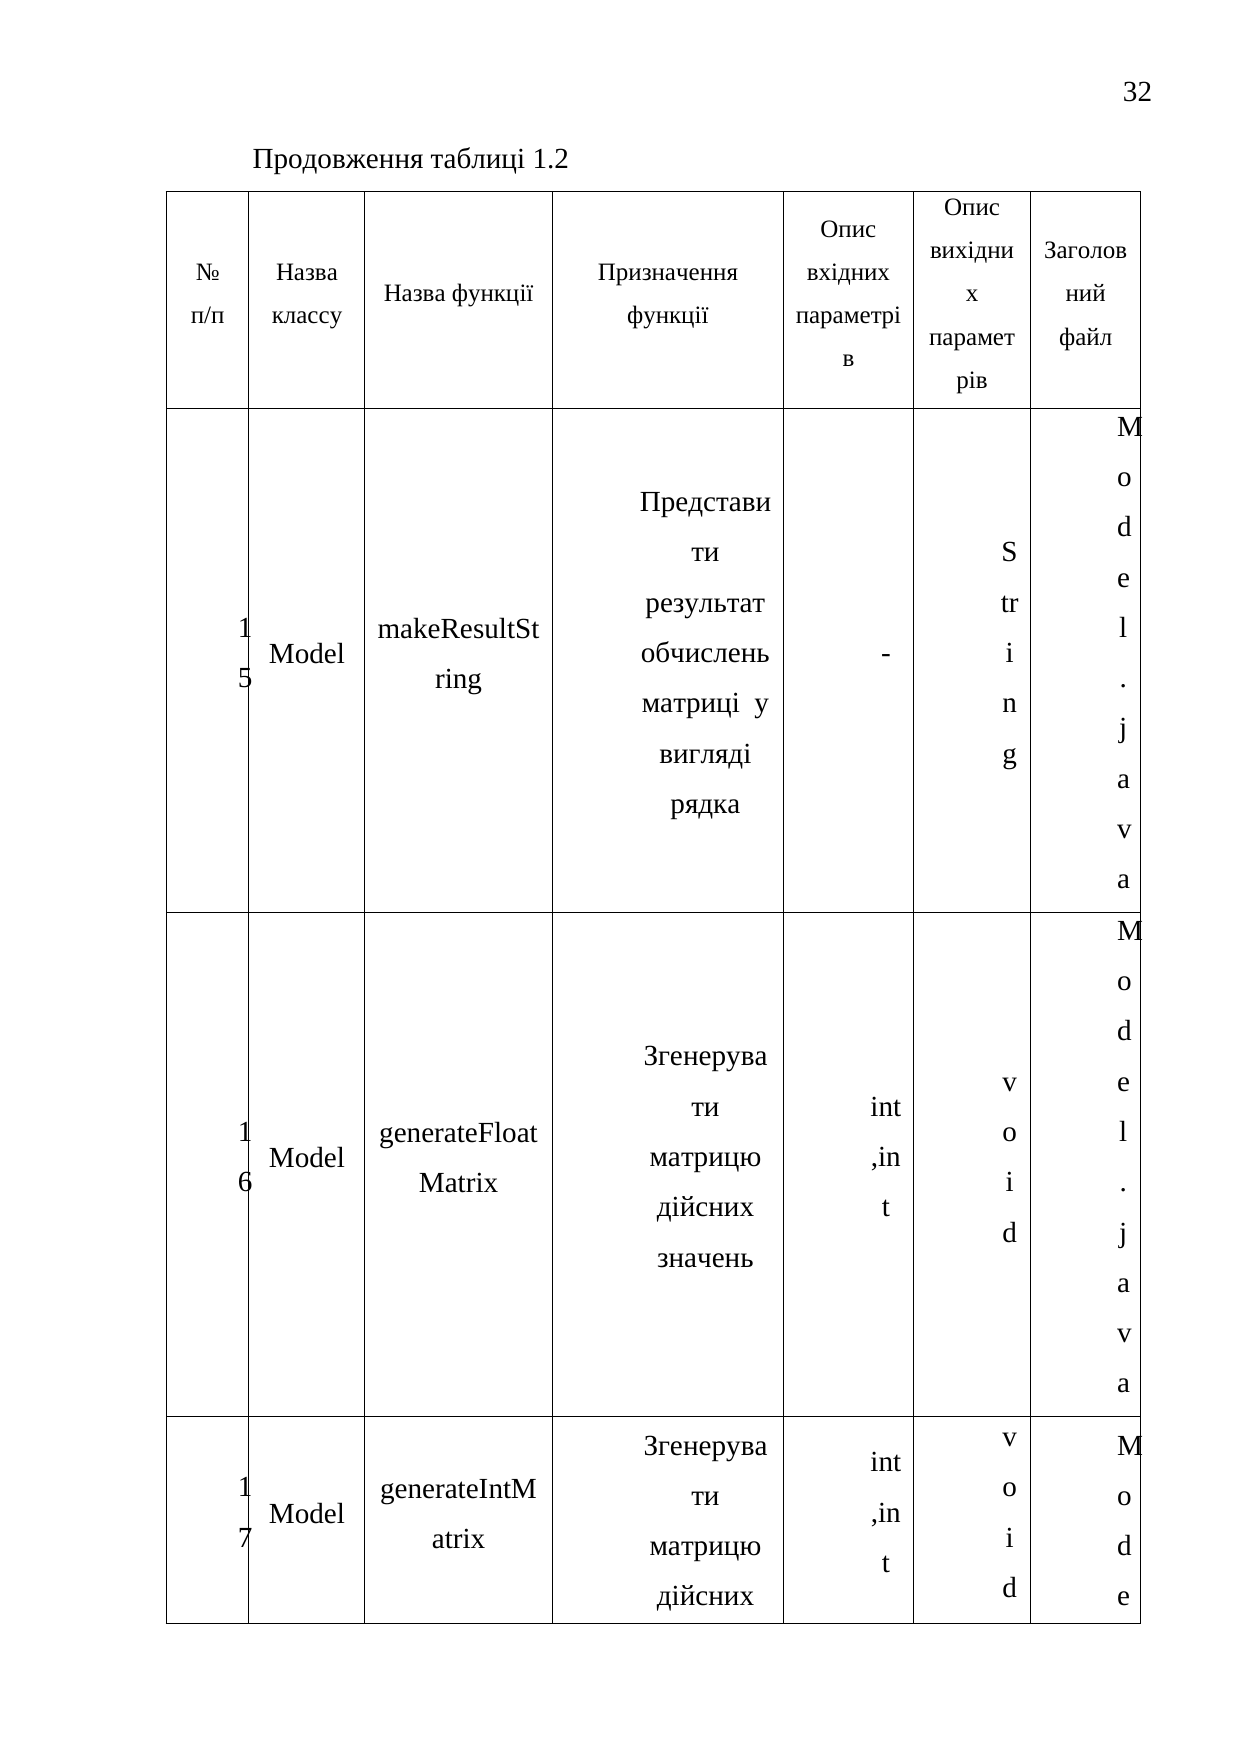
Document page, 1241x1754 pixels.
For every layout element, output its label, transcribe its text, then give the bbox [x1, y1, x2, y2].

table_cell Згенерувати матрицю дійсних значень [553, 913, 783, 1416]
table_cell Model [249, 1417, 364, 1623]
table_header Опис вхідних параметрів [784, 192, 913, 408]
table_cell String [914, 409, 1030, 912]
table_header Призначення функції [553, 192, 783, 408]
table_cell void [914, 913, 1030, 1416]
table_cell Згенерувати матрицю дійсних значень [553, 1417, 783, 1623]
table_cell 17 [167, 1417, 248, 1623]
table_cell int,int [784, 913, 913, 1416]
table_header № п/п [167, 192, 248, 408]
table_cell Model.java [1031, 409, 1140, 912]
table_cell Представити результат обчислень матриці у вигляді рядка [553, 409, 783, 912]
table_header Назва функції [365, 192, 552, 408]
table_cell - [784, 409, 913, 912]
table_header Заголовний файл [1031, 192, 1140, 408]
table_cell Model.java [1031, 913, 1140, 1416]
table_cell Model [249, 913, 364, 1416]
table_cell Model [249, 409, 364, 912]
table_header Опис вихідних параметрів [914, 192, 1030, 408]
table_cell void [914, 1417, 1030, 1623]
table_cell 16 [167, 913, 248, 1416]
table_cell makeResultString [365, 409, 552, 912]
table_cell Model.java [1031, 1417, 1140, 1623]
table_cell int,int [784, 1417, 913, 1623]
table_header Назва классу [249, 192, 364, 408]
table_cell 15 [167, 409, 248, 912]
table_cell generateFloatMatrix [365, 913, 552, 1416]
table_cell generateIntMatrix [365, 1417, 552, 1623]
text Продовження таблиці 1.2 [252, 141, 1152, 174]
